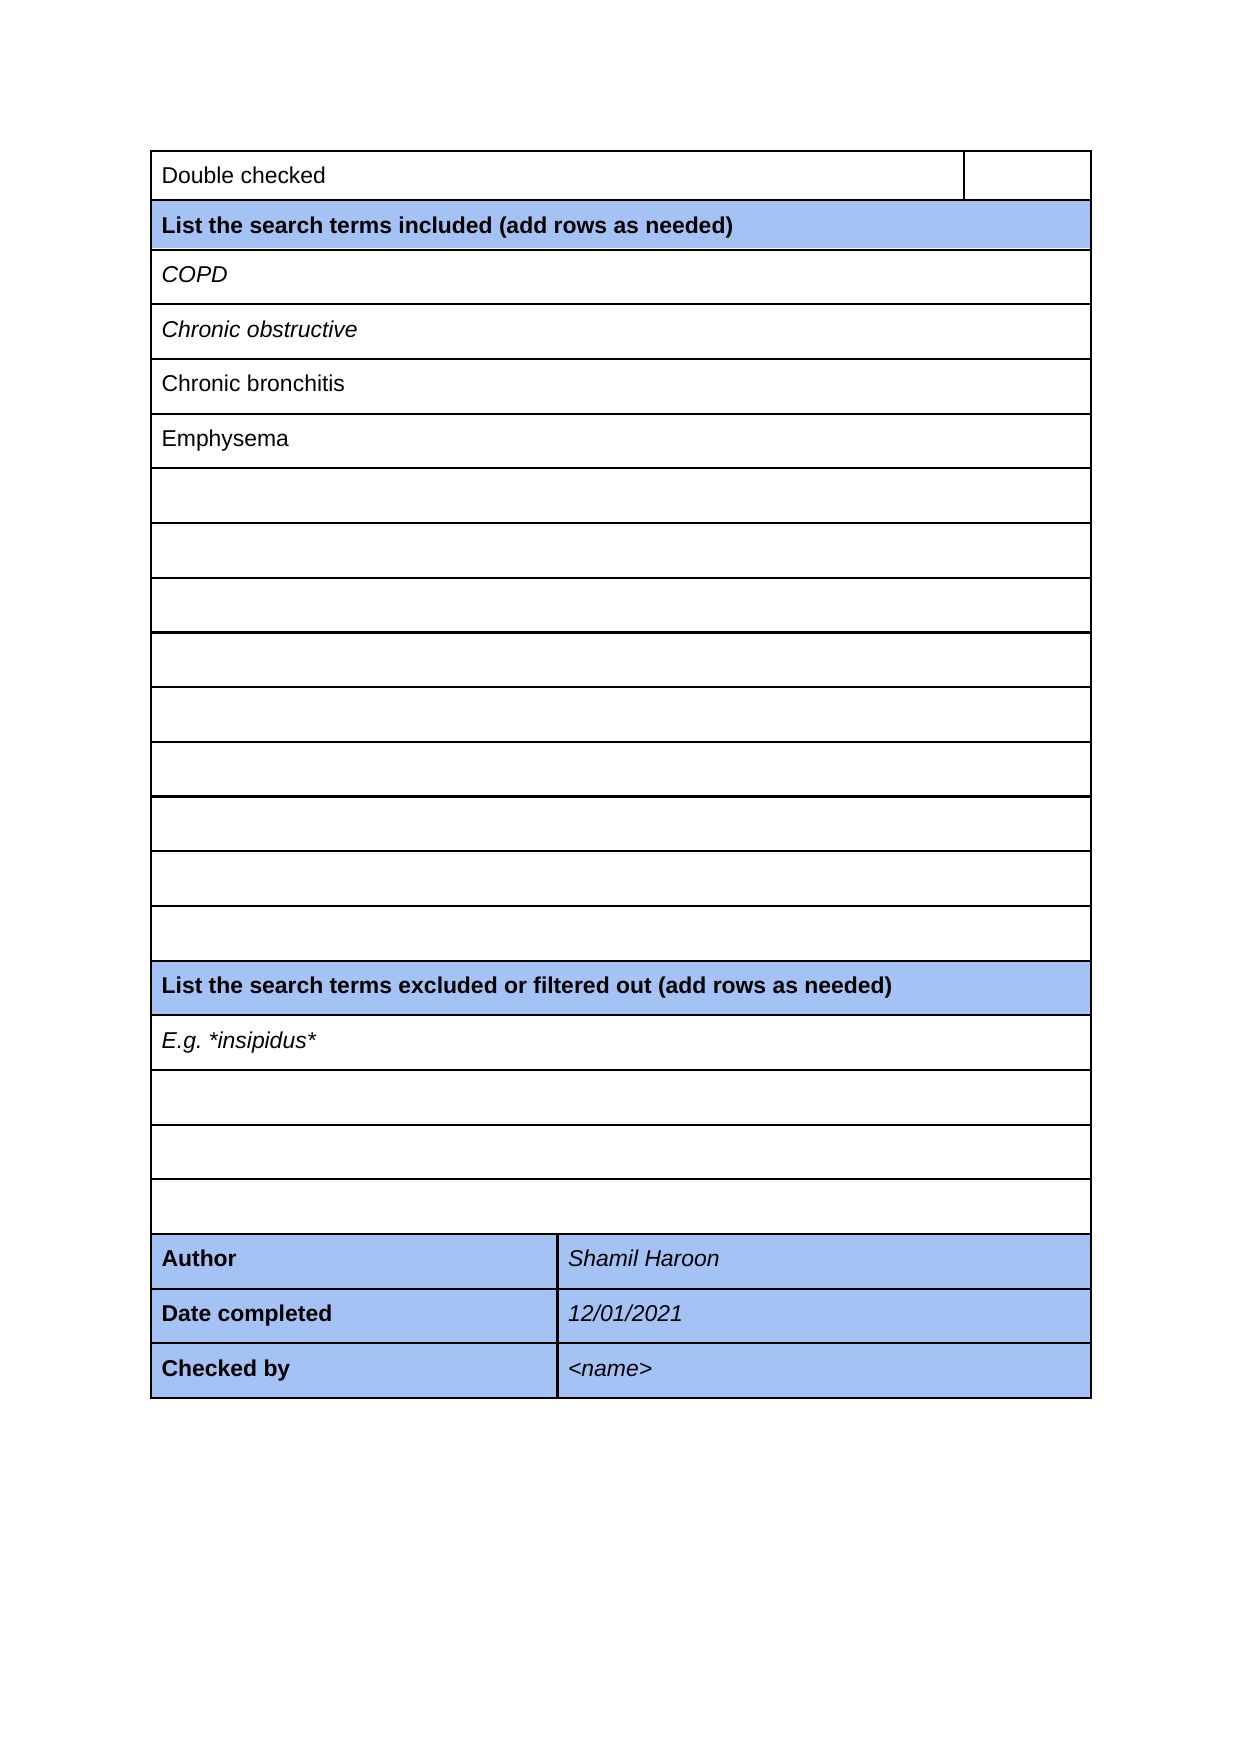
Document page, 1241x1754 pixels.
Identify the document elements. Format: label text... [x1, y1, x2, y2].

table_cell [152, 1071, 1090, 1123]
table_cell [152, 524, 1090, 577]
table_cell [152, 1126, 1090, 1178]
table_cell Author [152, 1235, 556, 1288]
table_cell Shamil Haroon [559, 1235, 1090, 1288]
table_cell [152, 579, 1090, 631]
table_cell [152, 1180, 1090, 1233]
table_cell <name> [559, 1344, 1090, 1397]
table_cell [152, 634, 1090, 686]
table_cell [152, 907, 1090, 959]
table_cell List the search terms included (add rows as needed) [152, 201, 1090, 248]
table_cell List the search terms excluded or filtered out (add rows as needed) [152, 962, 1090, 1014]
table_cell [152, 743, 1090, 795]
table_cell 12/01/2021 [559, 1290, 1090, 1342]
table_cell E.g. *insipidus* [152, 1016, 1090, 1069]
table_cell [152, 469, 1090, 522]
table_cell [152, 852, 1090, 905]
table_cell [152, 688, 1090, 741]
table_cell Checked by [152, 1344, 556, 1397]
table_cell Double checked [152, 152, 963, 199]
table_cell [152, 798, 1090, 850]
table_cell [965, 152, 1090, 199]
table_cell COPD [152, 251, 1090, 303]
table_cell Date completed [152, 1290, 556, 1342]
table_cell Chronic obstructive [152, 305, 1090, 358]
table_cell Emphysema [152, 415, 1090, 467]
table_cell Chronic bronchitis [152, 360, 1090, 413]
